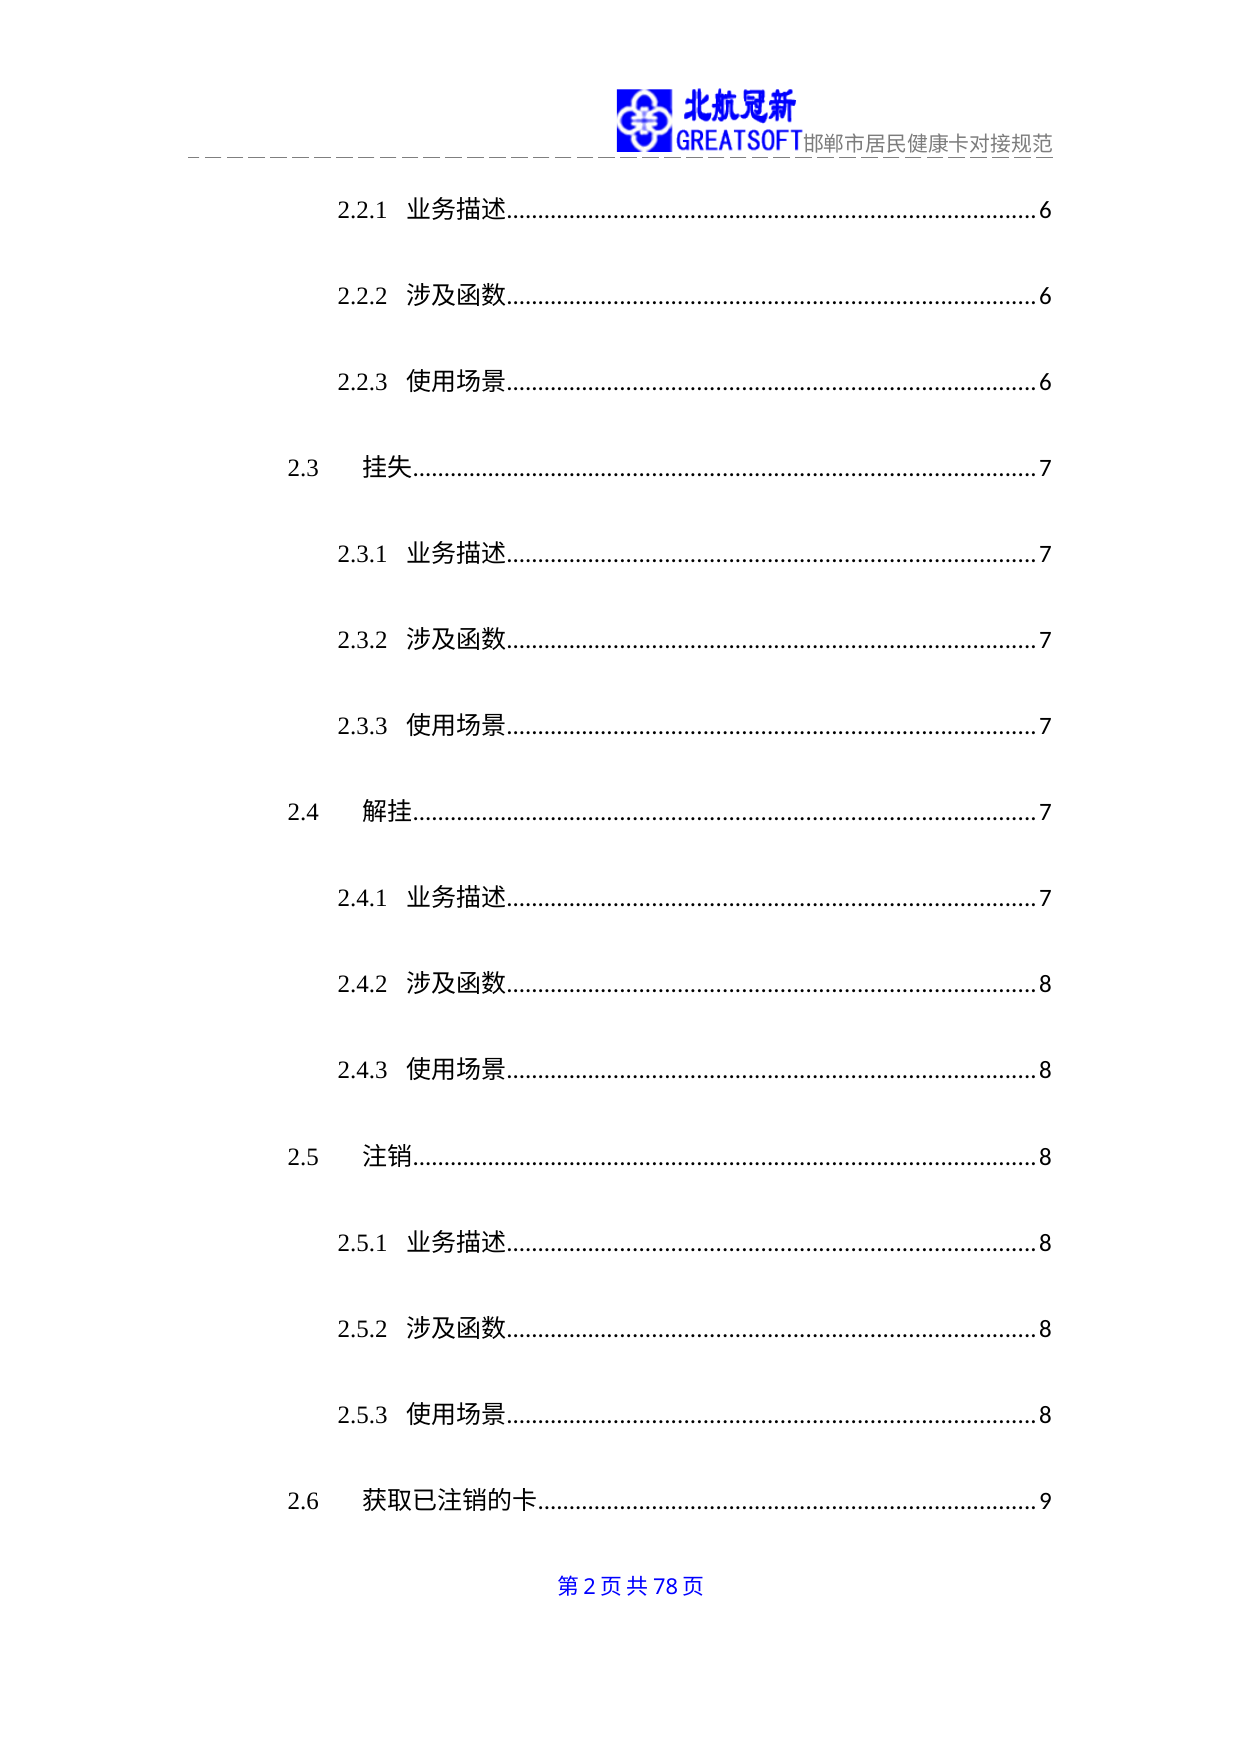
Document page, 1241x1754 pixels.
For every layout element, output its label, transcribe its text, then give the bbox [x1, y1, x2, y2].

text 2.4 解挂 7 [237, 776, 1053, 844]
picture [616, 88, 803, 152]
text 2.5.3 使用场景 8 [287, 1378, 1053, 1446]
text 2.2.2 涉及函数 6 [287, 260, 1053, 328]
text 2.5 注销 8 [237, 1120, 1053, 1188]
text 2.4.3 使用场景 8 [287, 1034, 1053, 1102]
text 2.3 挂失 7 [237, 432, 1053, 500]
text 2.3.3 使用场景 7 [287, 690, 1053, 758]
text 2.2.3 使用场景 6 [287, 346, 1053, 414]
text 2.2.1 业务描述 6 [287, 174, 1053, 242]
text 2.4.2 涉及函数 8 [287, 948, 1053, 1016]
text 2.3.1 业务描述 7 [287, 518, 1053, 586]
text 2.4.1 业务描述 7 [287, 862, 1053, 930]
text 2.6 获取已注销的卡 9 [237, 1464, 1053, 1532]
text 2.5.2 涉及函数 8 [287, 1292, 1053, 1360]
text 2.5.1 业务描述 8 [287, 1206, 1053, 1274]
text 2.3.2 涉及函数 7 [287, 604, 1053, 672]
